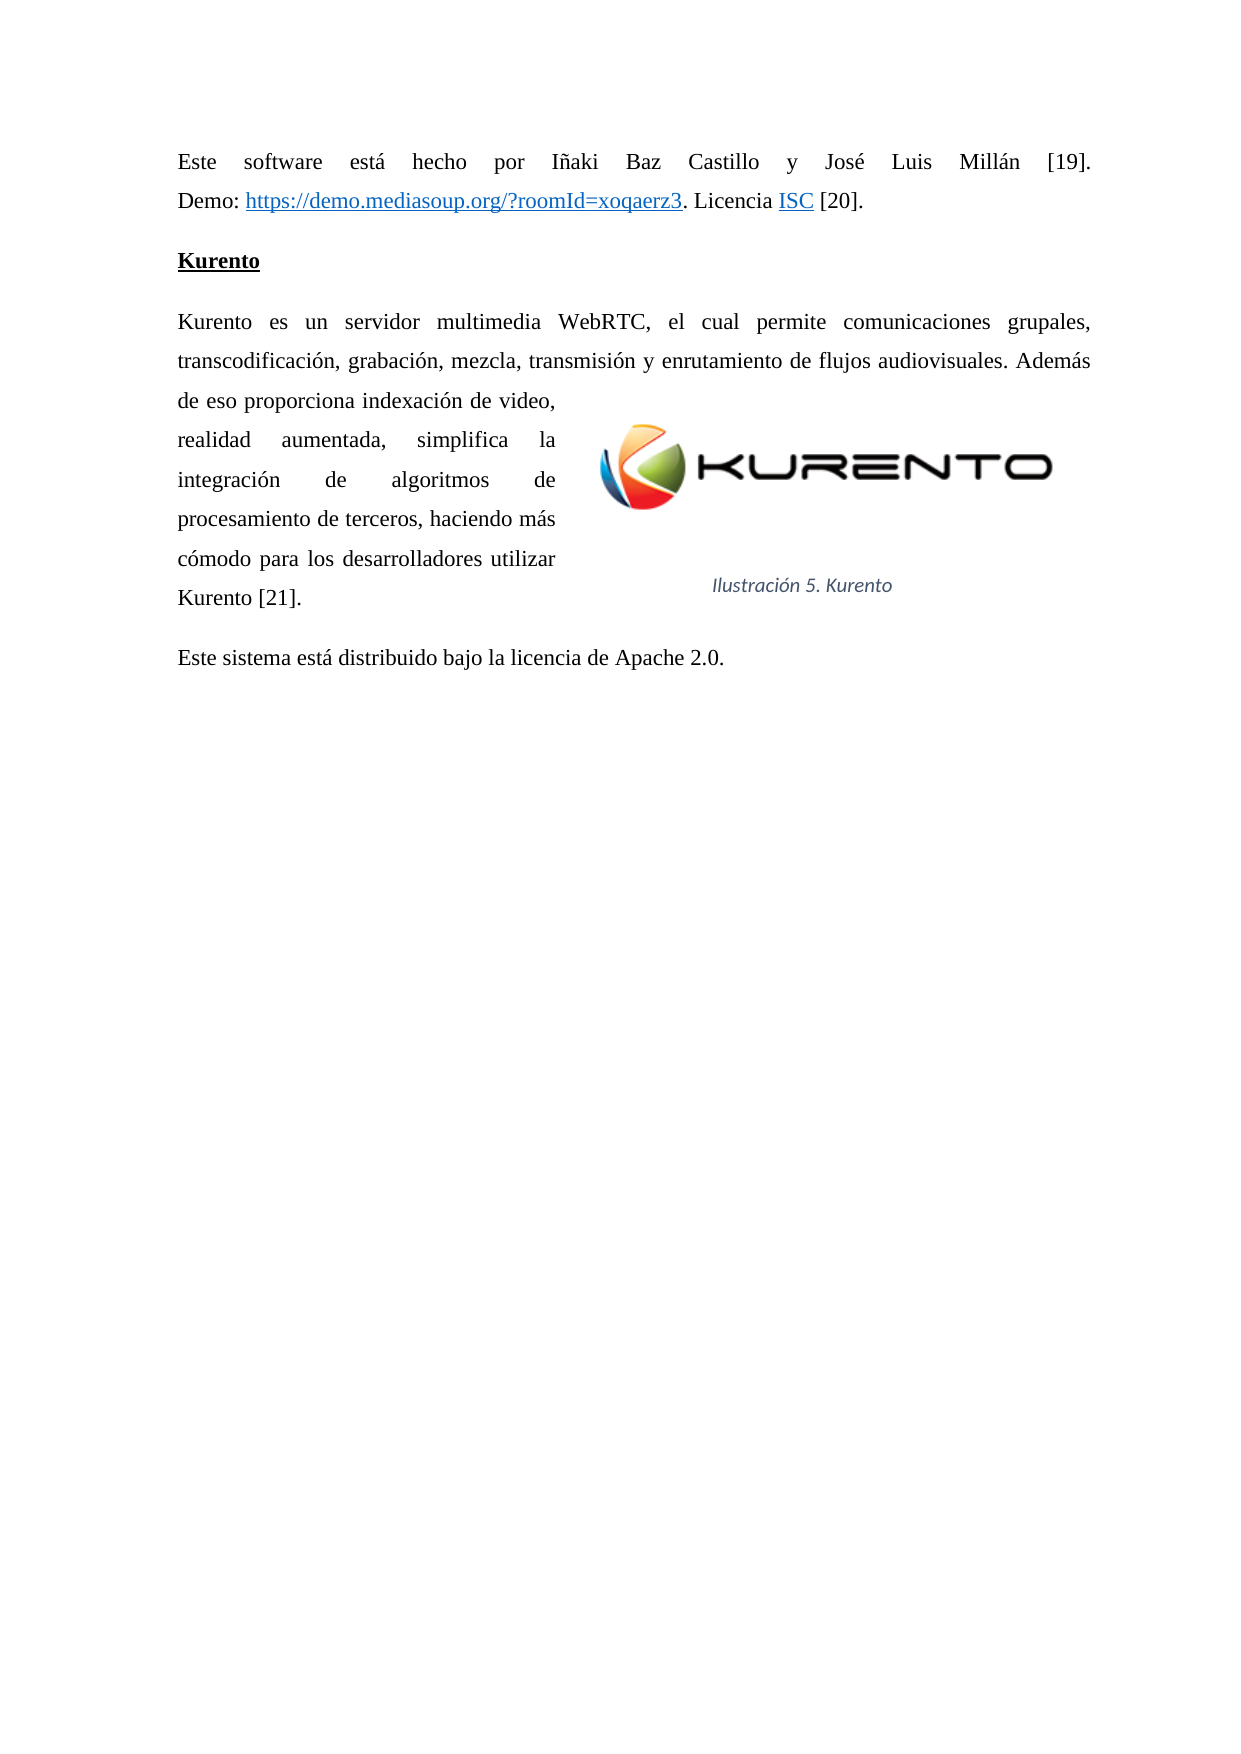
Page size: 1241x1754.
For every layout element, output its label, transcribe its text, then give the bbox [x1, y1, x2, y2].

picture [575, 382, 1070, 551]
text Kurento [177, 247, 1092, 274]
text Este software está hecho por Iñaki Baz Castillo y José Luis Millán [19]. Demo: https://demo.mediasoup.org/?roomId=xoqaerz3. Licencia ISC [20]. [177, 148, 1092, 213]
text Este sistema está distribuido bajo la licencia de Apache 2.0. [177, 644, 1092, 671]
